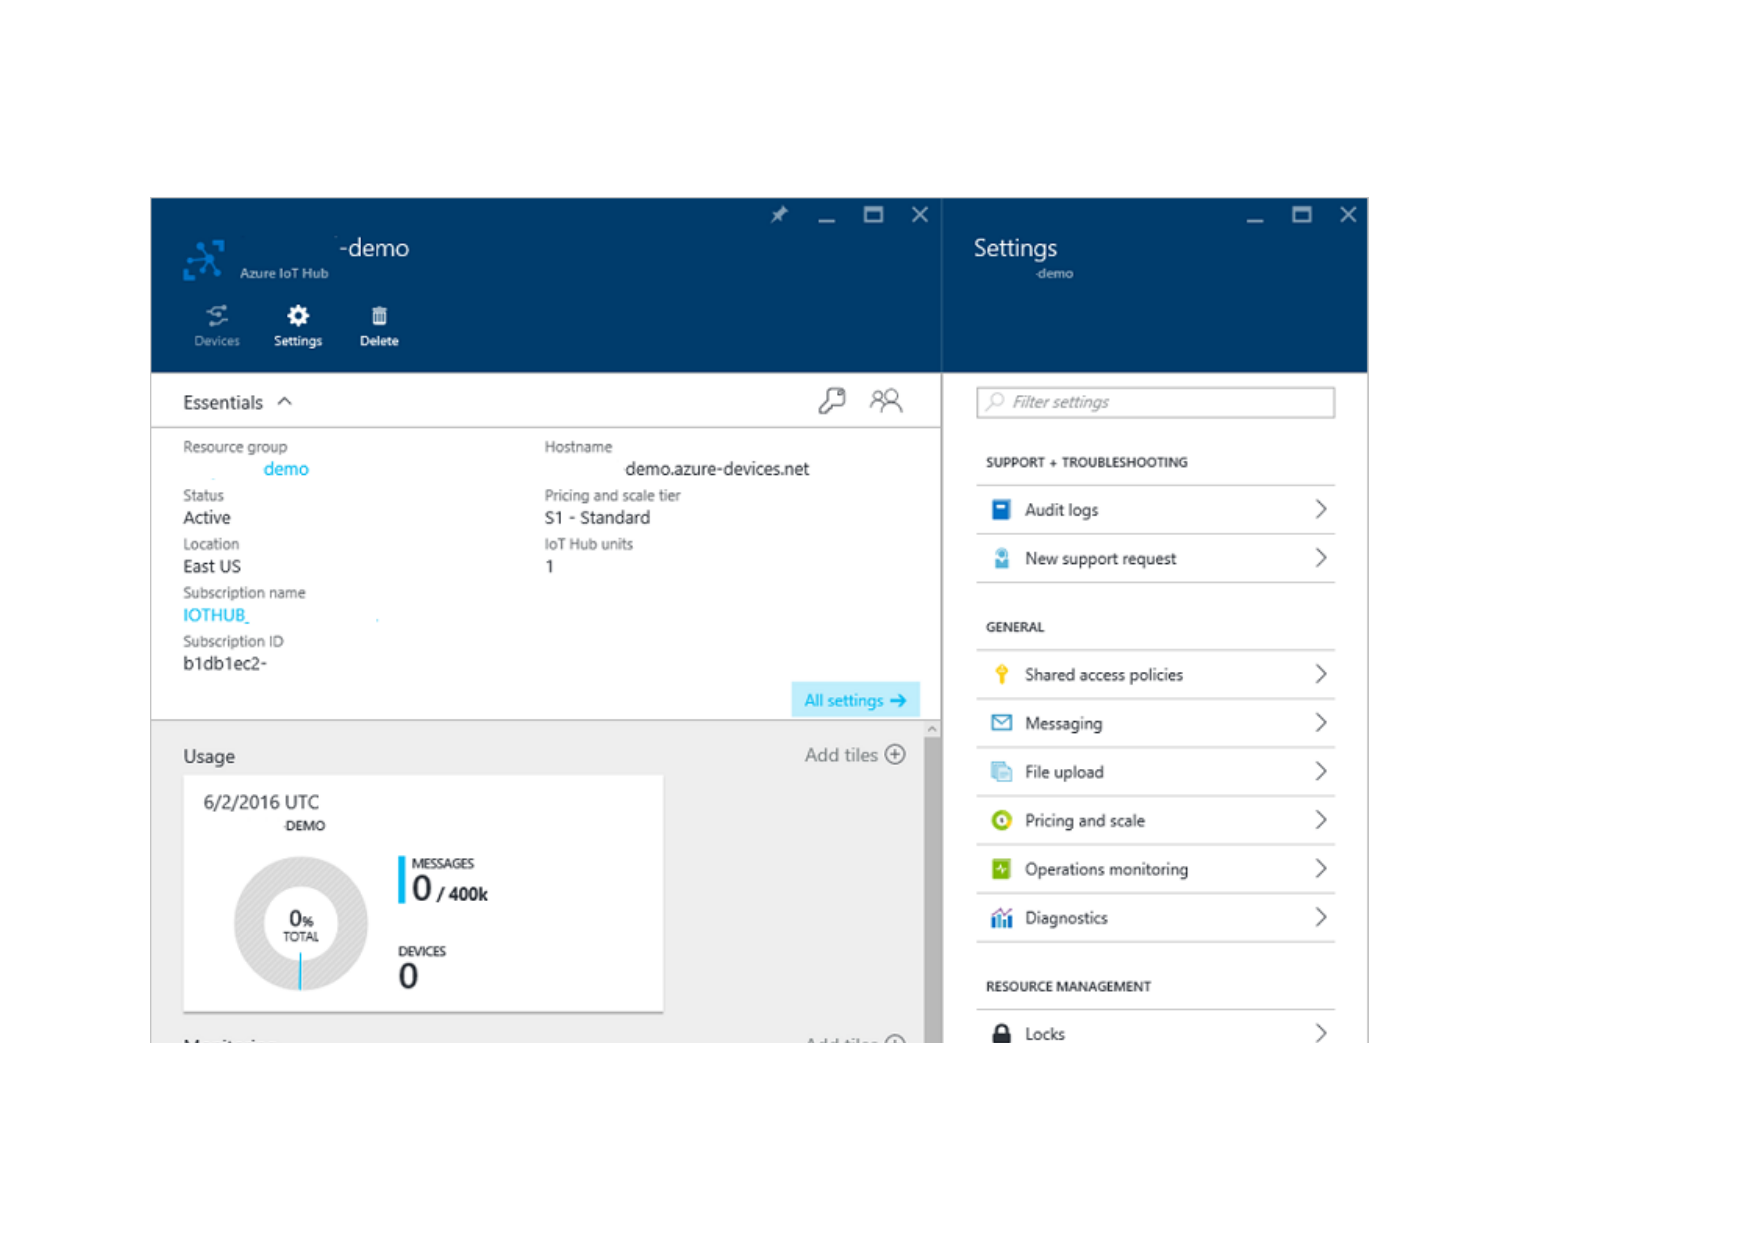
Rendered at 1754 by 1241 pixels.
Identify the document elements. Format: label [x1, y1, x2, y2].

picture [150, 197, 1369, 1043]
